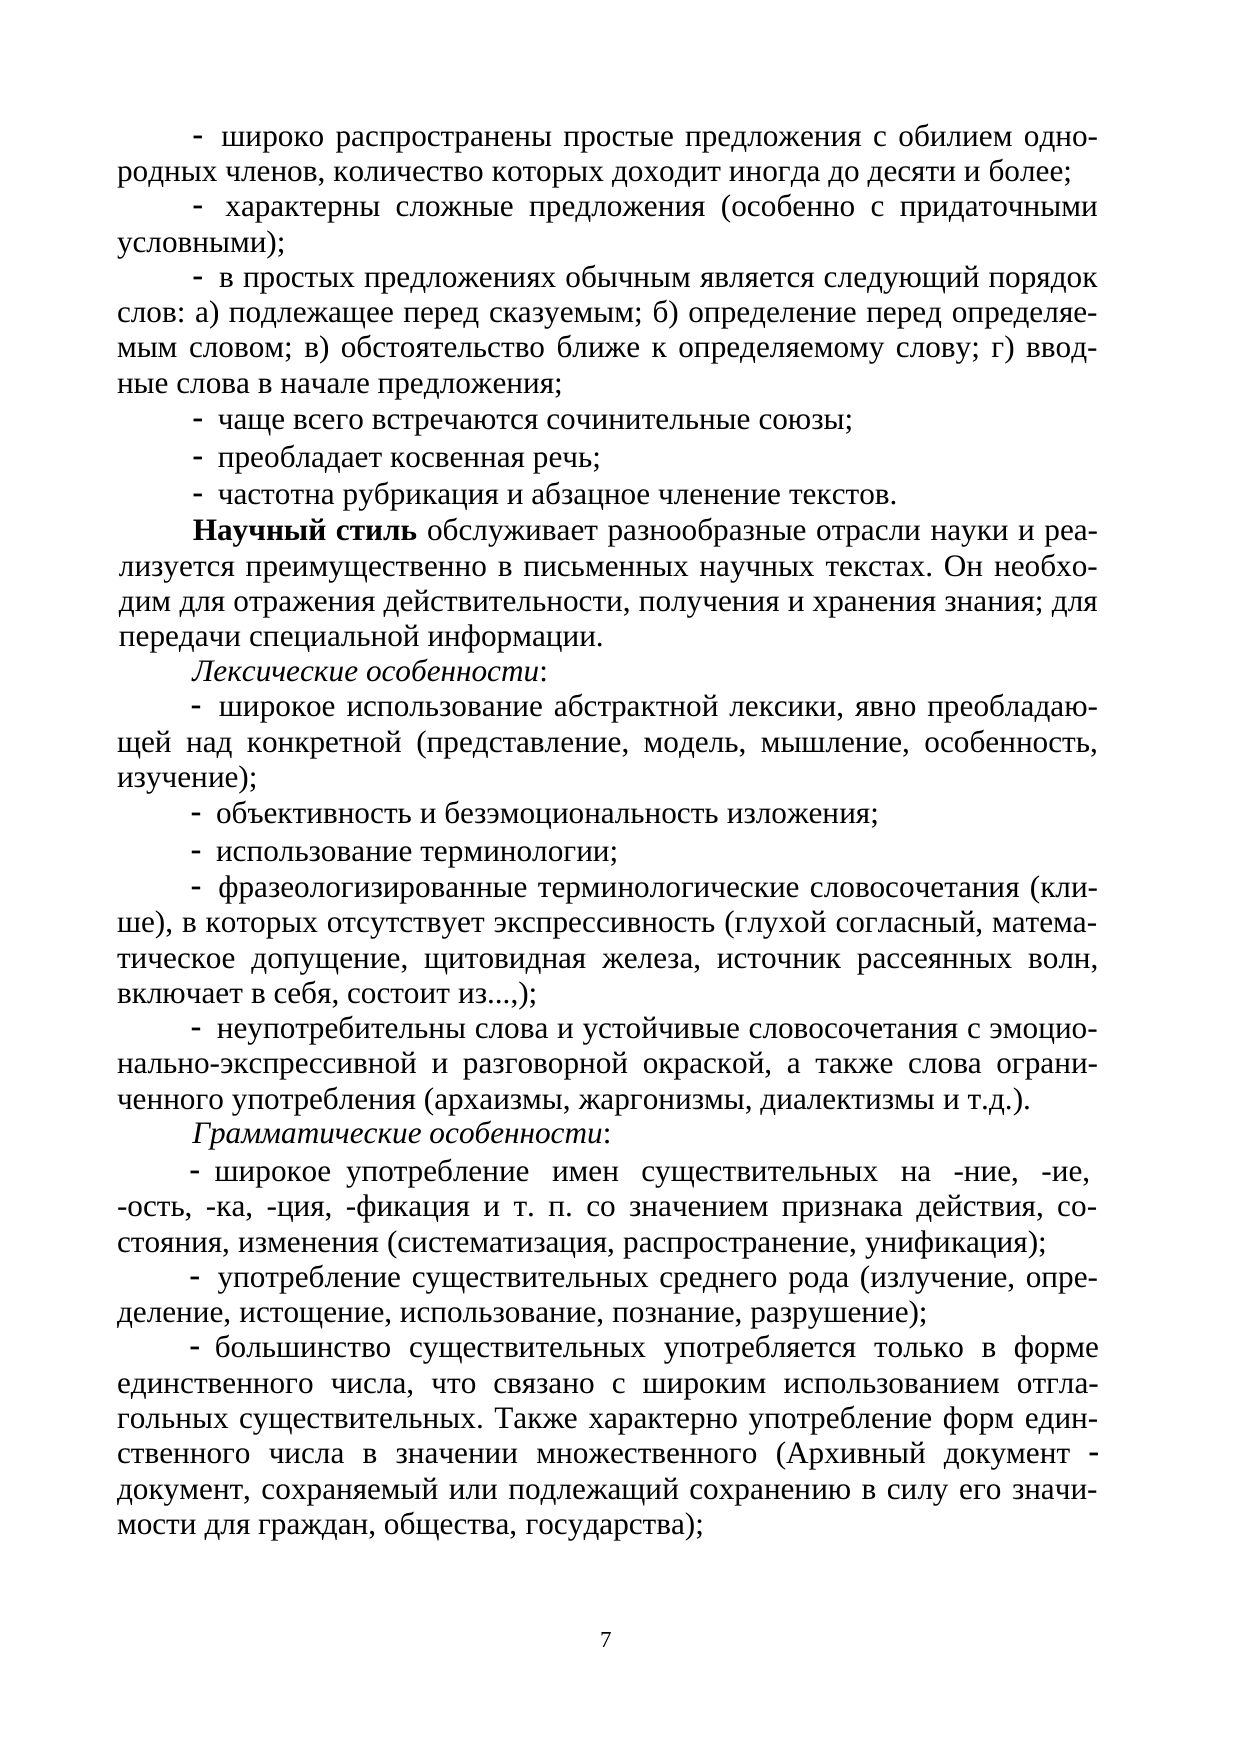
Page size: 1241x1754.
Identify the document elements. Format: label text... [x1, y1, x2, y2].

list чаще всего встречаются сочинительные союзы; [192, 400, 1134, 437]
list в простых предложениях обычным является следующий порядок слов: а) подлежащее перед сказуемым; б) определение перед определяе- мым словом; в) обстоятельство ближе к определяемому слову; г) ввод- ные слова в начале предложения; [117, 259, 1099, 400]
list фразеологизированные терминологические словосочетания (кли- ше), в которых отсутствует экспрессивность (глухой согласный, матема- тическое допущение, щитовидная железа, источник рассеянных волн, включает в себя, состоит из...,); [117, 869, 1099, 1010]
text Грамматические особенности: [192, 1116, 1134, 1151]
list использование терминологии; [191, 831, 1134, 869]
text Научный стиль обслуживает разнообразные отрасли науки и реа- лизуется преимущественно в письменных научных текстах. Он необхо- дим для отражения действительности, получения и хранения знания; для передачи специальной информации. [119, 512, 1099, 653]
list широкое употребление имен существительных на -ние, -ие, [189, 1151, 1134, 1188]
list объективность и безэмоциональность изложения; [191, 794, 1134, 831]
list преобладает косвенная речь; [192, 437, 1134, 474]
list характерны сложные предложения (особенно с придаточными условными); [117, 188, 1099, 259]
text Лексические особенности: [192, 653, 1134, 688]
list широкое использование абстрактной лексики, явно преобладаю- щей над конкретной (представление, модель, мышление, особенность, изучение); [117, 688, 1099, 794]
text -ость, -ка, -ция, -фикация и т. п. со значением признака действия, со- стояния, изменения (систематизация, распространение, унификация); [117, 1188, 1099, 1259]
list употребление существительных среднего рода (излучение, опре- деление, истощение, использование, познание, разрушение); [117, 1259, 1099, 1329]
list широко распространены простые предложения с обилием одно- родных членов, количество которых доходит иногда до десяти и более; [117, 118, 1099, 188]
list неупотребительны слова и устойчивые словосочетания с эмоцио- нально-экспрессивной и разговорной окраской, а также слова ограни- ченного употребления (архаизмы, жаргонизмы, диалектизмы и т.д.). [117, 1010, 1099, 1116]
list частотна рубрикация и абзацное членение текстов. [192, 474, 1134, 512]
list большинство существительных употребляется только в форме единственного числа, что связано с широким использованием отгла- гольных существительных. Также характерно употребление форм един- ственного числа в значении множественного (Архивный документ  документ, сохраняемый или подлежащий сохранению в силу его значи- мости для граждан, общества, государства); [117, 1329, 1099, 1541]
